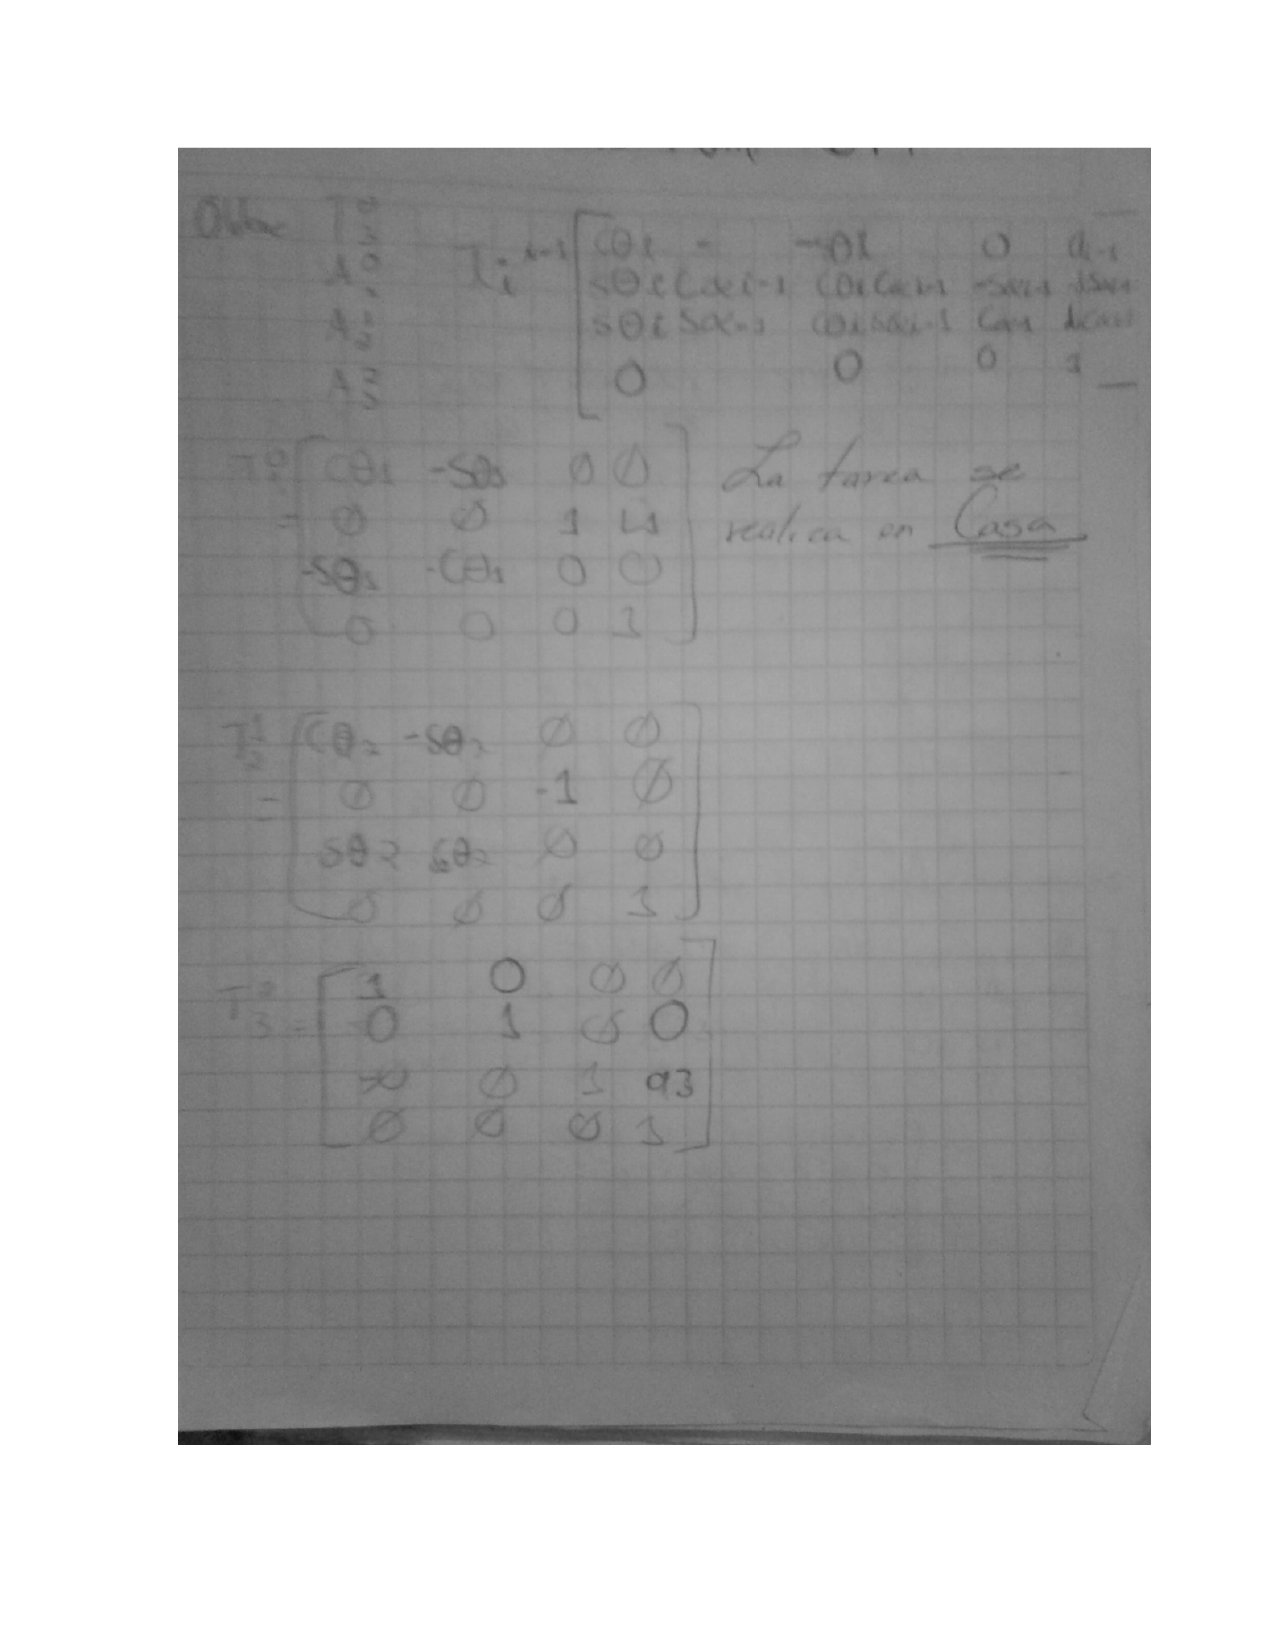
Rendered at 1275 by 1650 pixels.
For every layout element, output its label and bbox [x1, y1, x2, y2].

picture [179, 149, 1151, 1443]
